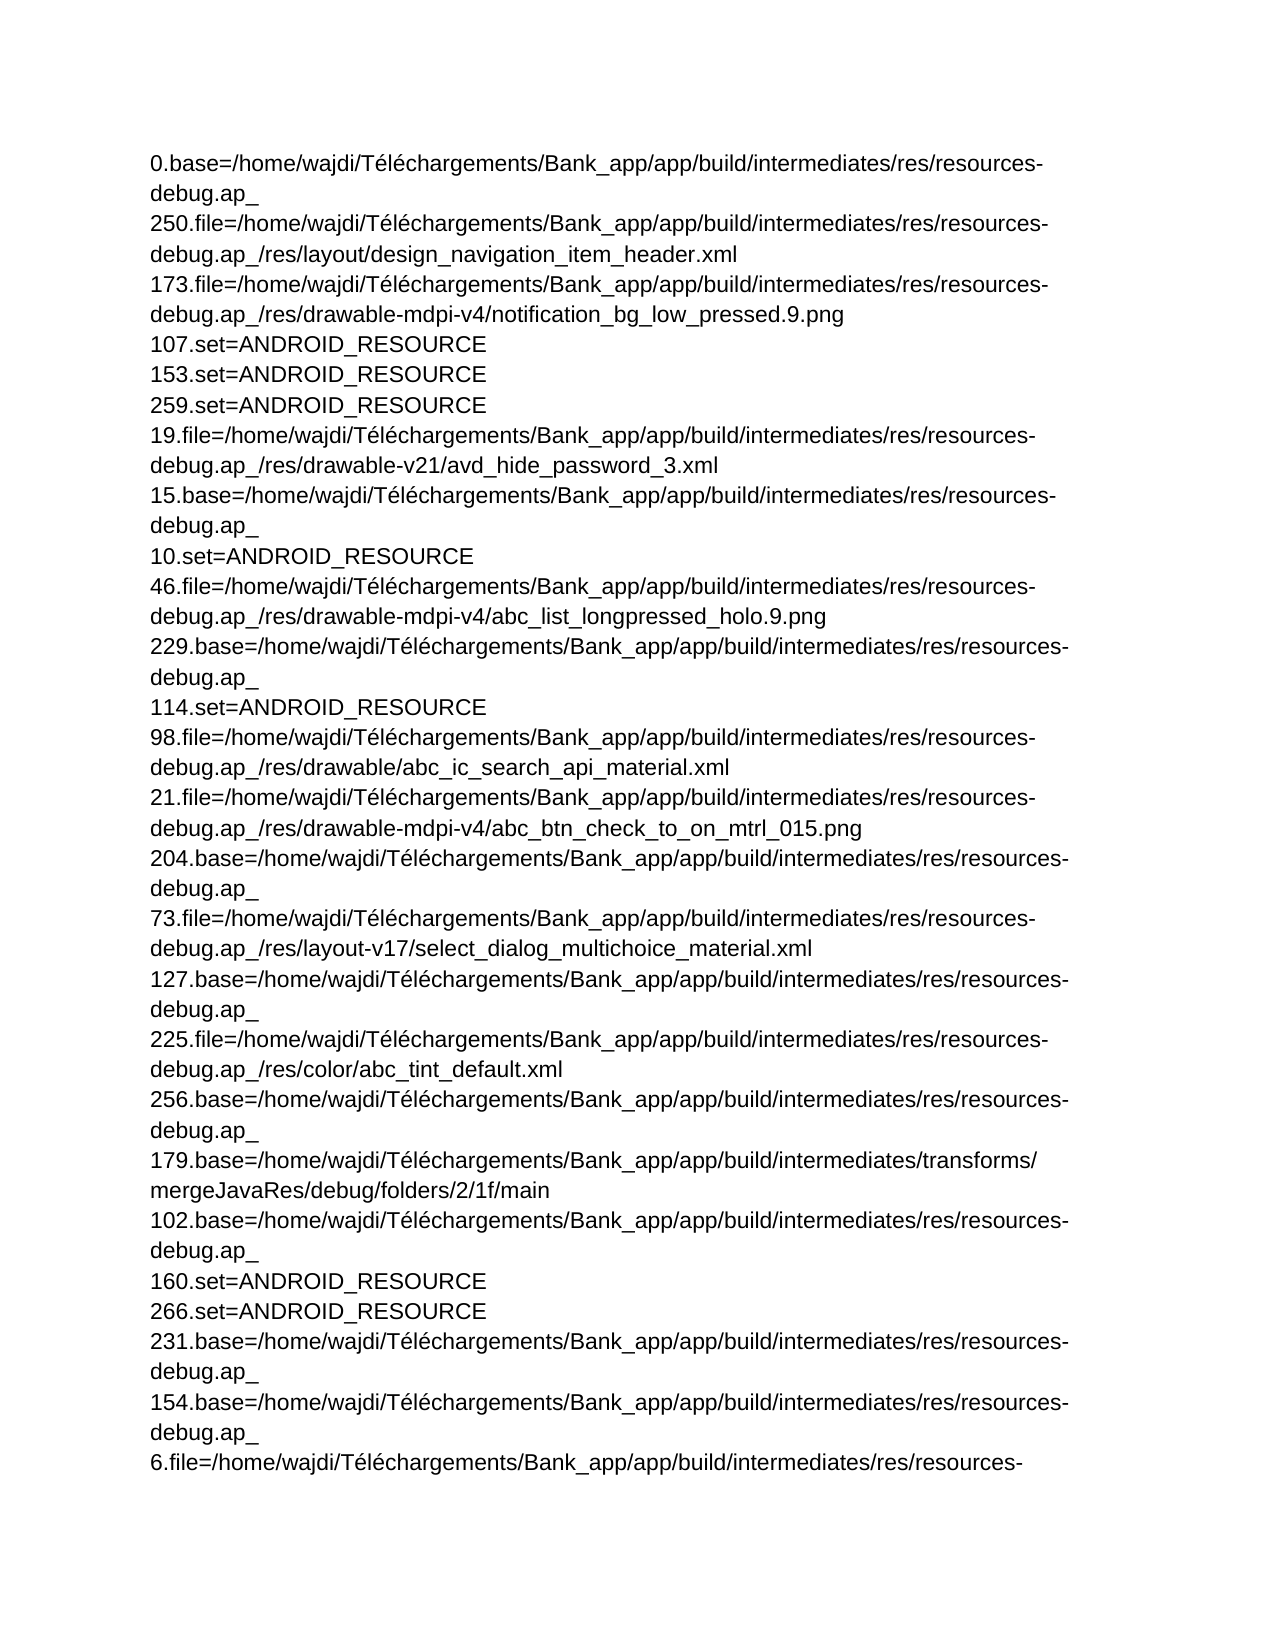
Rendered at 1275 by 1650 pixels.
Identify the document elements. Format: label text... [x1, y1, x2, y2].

text 160.set=ANDROID_RESOURCE [150, 1268, 1125, 1294]
text 114.set=ANDROID_RESOURCE [150, 694, 1125, 720]
text 256.base=/home/wajdi/Téléchargements/Bank_app/app/build/intermediates/res/resources-debug.ap_ [150, 1086, 1125, 1143]
text 102.base=/home/wajdi/Téléchargements/Bank_app/app/build/intermediates/res/resources-debug.ap_ [150, 1207, 1125, 1264]
text 250.file=/home/wajdi/Téléchargements/Bank_app/app/build/intermediates/res/resources-debug.ap_/res/layout/design_navigation_item_header.xml [150, 210, 1125, 267]
text 266.set=ANDROID_RESOURCE [150, 1298, 1125, 1324]
text 229.base=/home/wajdi/Téléchargements/Bank_app/app/build/intermediates/res/resources-debug.ap_ [150, 633, 1125, 690]
text 0.base=/home/wajdi/Téléchargements/Bank_app/app/build/intermediates/res/resources-debug.ap_ [150, 150, 1125, 207]
text 21.file=/home/wajdi/Téléchargements/Bank_app/app/build/intermediates/res/resources-debug.ap_/res/drawable-mdpi-v4/abc_btn_check_to_on_mtrl_015.png [150, 784, 1125, 841]
text 179.base=/home/wajdi/Téléchargements/Bank_app/app/build/intermediates/transforms/mergeJavaRes/debug/folders/2/1f/main [150, 1147, 1125, 1203]
text 231.base=/home/wajdi/Téléchargements/Bank_app/app/build/intermediates/res/resources-debug.ap_ [150, 1328, 1125, 1385]
text 46.file=/home/wajdi/Téléchargements/Bank_app/app/build/intermediates/res/resources-debug.ap_/res/drawable-mdpi-v4/abc_list_longpressed_holo.9.png [150, 573, 1125, 629]
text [150, 1449, 1125, 1475]
text 15.base=/home/wajdi/Téléchargements/Bank_app/app/build/intermediates/res/resources-debug.ap_ [150, 482, 1125, 539]
text 19.file=/home/wajdi/Téléchargements/Bank_app/app/build/intermediates/res/resources-debug.ap_/res/drawable-v21/avd_hide_password_3.xml [150, 422, 1125, 478]
text 154.base=/home/wajdi/Téléchargements/Bank_app/app/build/intermediates/res/resources-debug.ap_ [150, 1388, 1125, 1445]
text 204.base=/home/wajdi/Téléchargements/Bank_app/app/build/intermediates/res/resources-debug.ap_ [150, 845, 1125, 901]
text 153.set=ANDROID_RESOURCE [150, 361, 1125, 388]
text 127.base=/home/wajdi/Téléchargements/Bank_app/app/build/intermediates/res/resources-debug.ap_ [150, 966, 1125, 1022]
text 10.set=ANDROID_RESOURCE [150, 543, 1125, 569]
text 73.file=/home/wajdi/Téléchargements/Bank_app/app/build/intermediates/res/resources-debug.ap_/res/layout-v17/select_dialog_multichoice_material.xml [150, 905, 1125, 962]
text 98.file=/home/wajdi/Téléchargements/Bank_app/app/build/intermediates/res/resources-debug.ap_/res/drawable/abc_ic_search_api_material.xml [150, 724, 1125, 781]
text 173.file=/home/wajdi/Téléchargements/Bank_app/app/build/intermediates/res/resources-debug.ap_/res/drawable-mdpi-v4/notification_bg_low_pressed.9.png [150, 271, 1125, 327]
text 259.set=ANDROID_RESOURCE [150, 392, 1125, 418]
text 225.file=/home/wajdi/Téléchargements/Bank_app/app/build/intermediates/res/resources-debug.ap_/res/color/abc_tint_default.xml [150, 1026, 1125, 1083]
text 107.set=ANDROID_RESOURCE [150, 331, 1125, 358]
